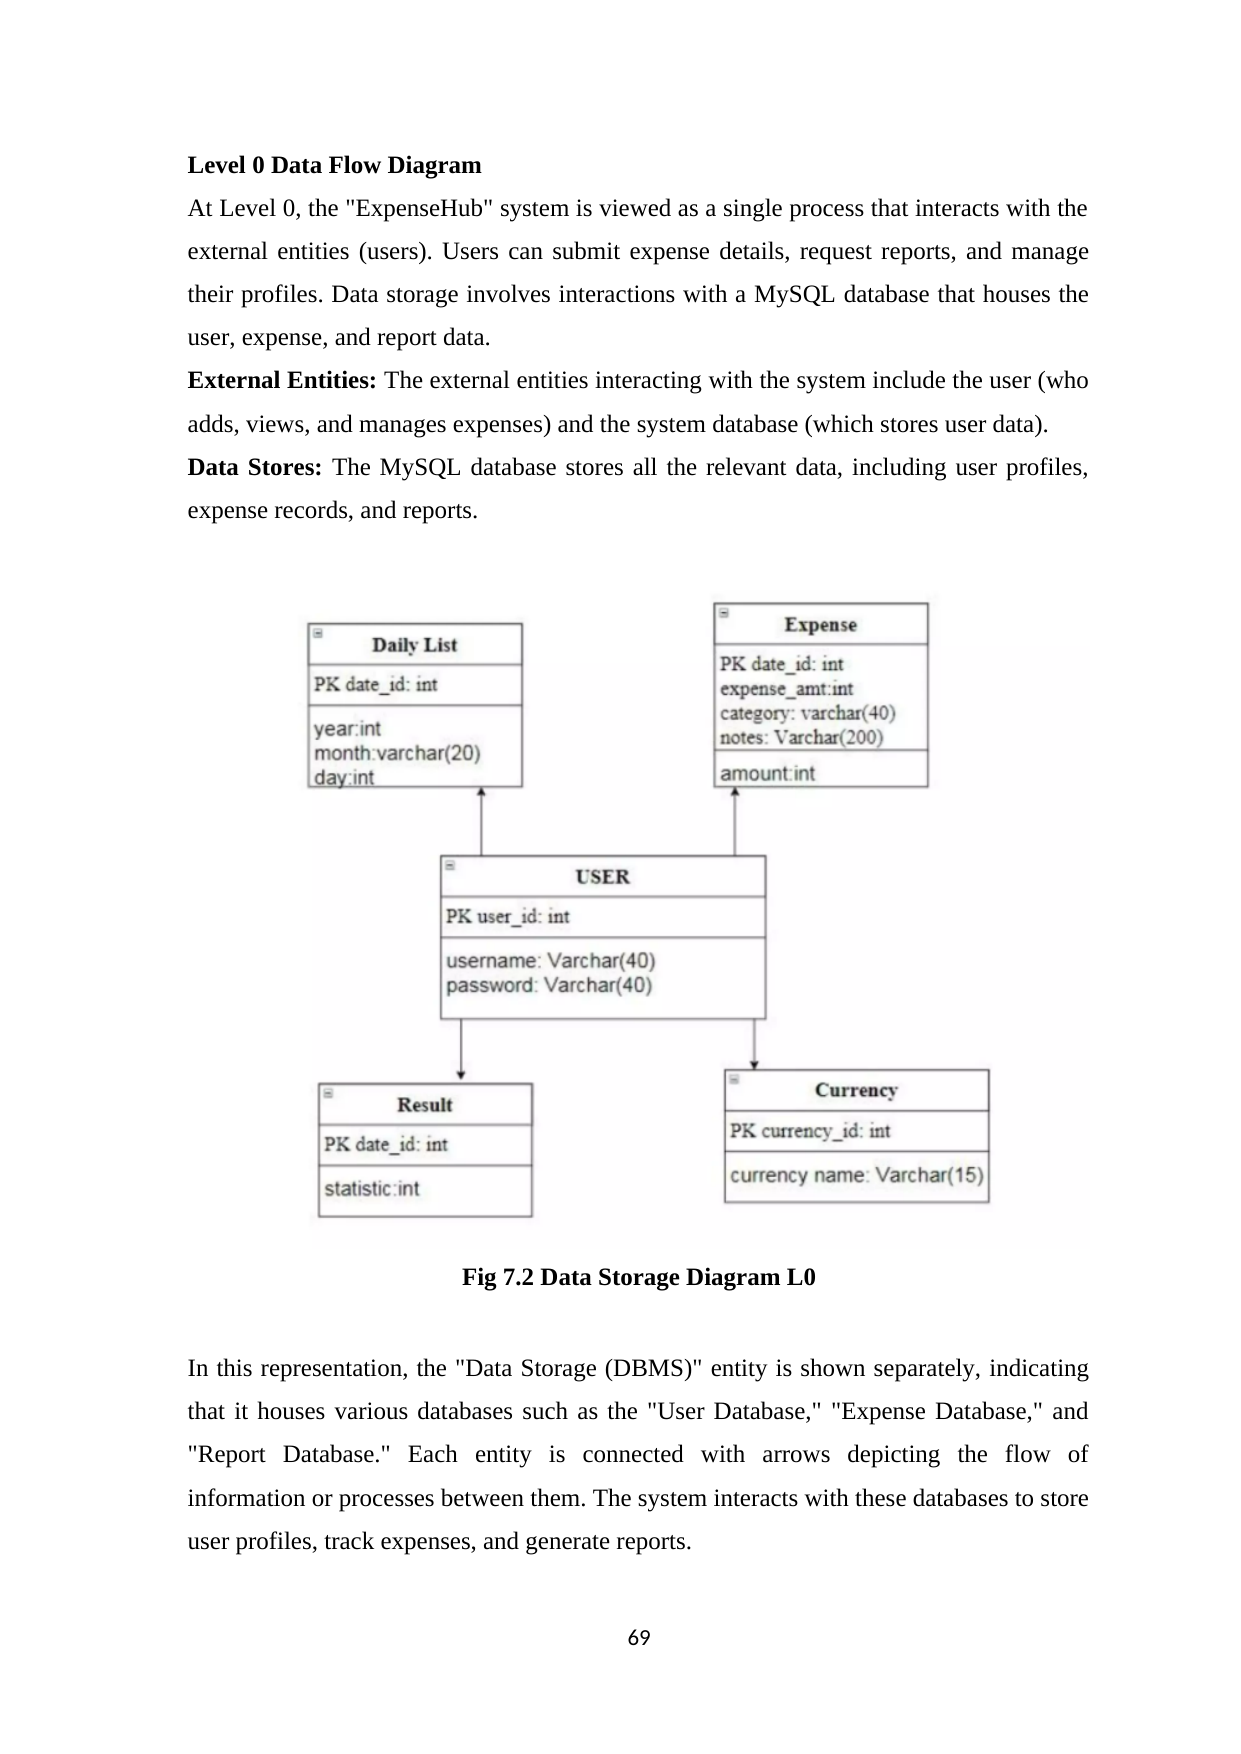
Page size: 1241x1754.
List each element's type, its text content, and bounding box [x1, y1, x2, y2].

text External Entities: The external entities interacting with the system include the user (who adds, views, and manages expenses) and the system database (which stores user data). [187, 366, 1090, 437]
text Level 0 Data Flow Diagram [187, 150, 1090, 179]
text Data Stores: The MySQL database stores all the relevant data, including user profiles, expense records, and reports. [187, 452, 1090, 524]
text In this representation, the "Data Storage (DBMS)" entity is shown separately, indicating that it houses various databases such as the "User Database," "Expense Database," and "Report Database." Each entity is connected with arrows depicting the flow of information or processes between them. The system interacts with these databases to store user profiles, track expenses, and generate reports. [187, 1353, 1090, 1554]
text Fig 7.2 Data Storage Diagram L0 [187, 1262, 1090, 1291]
text At Level 0, the "ExpenseHub" system is viewed as a single process that interacts with the external entities (users). Users can submit expense details, request reports, and manage their profiles. Data storage involves interactions with a MySQL database that houses the user, expense, and report data. [187, 193, 1090, 351]
picture [187, 581, 1091, 1249]
